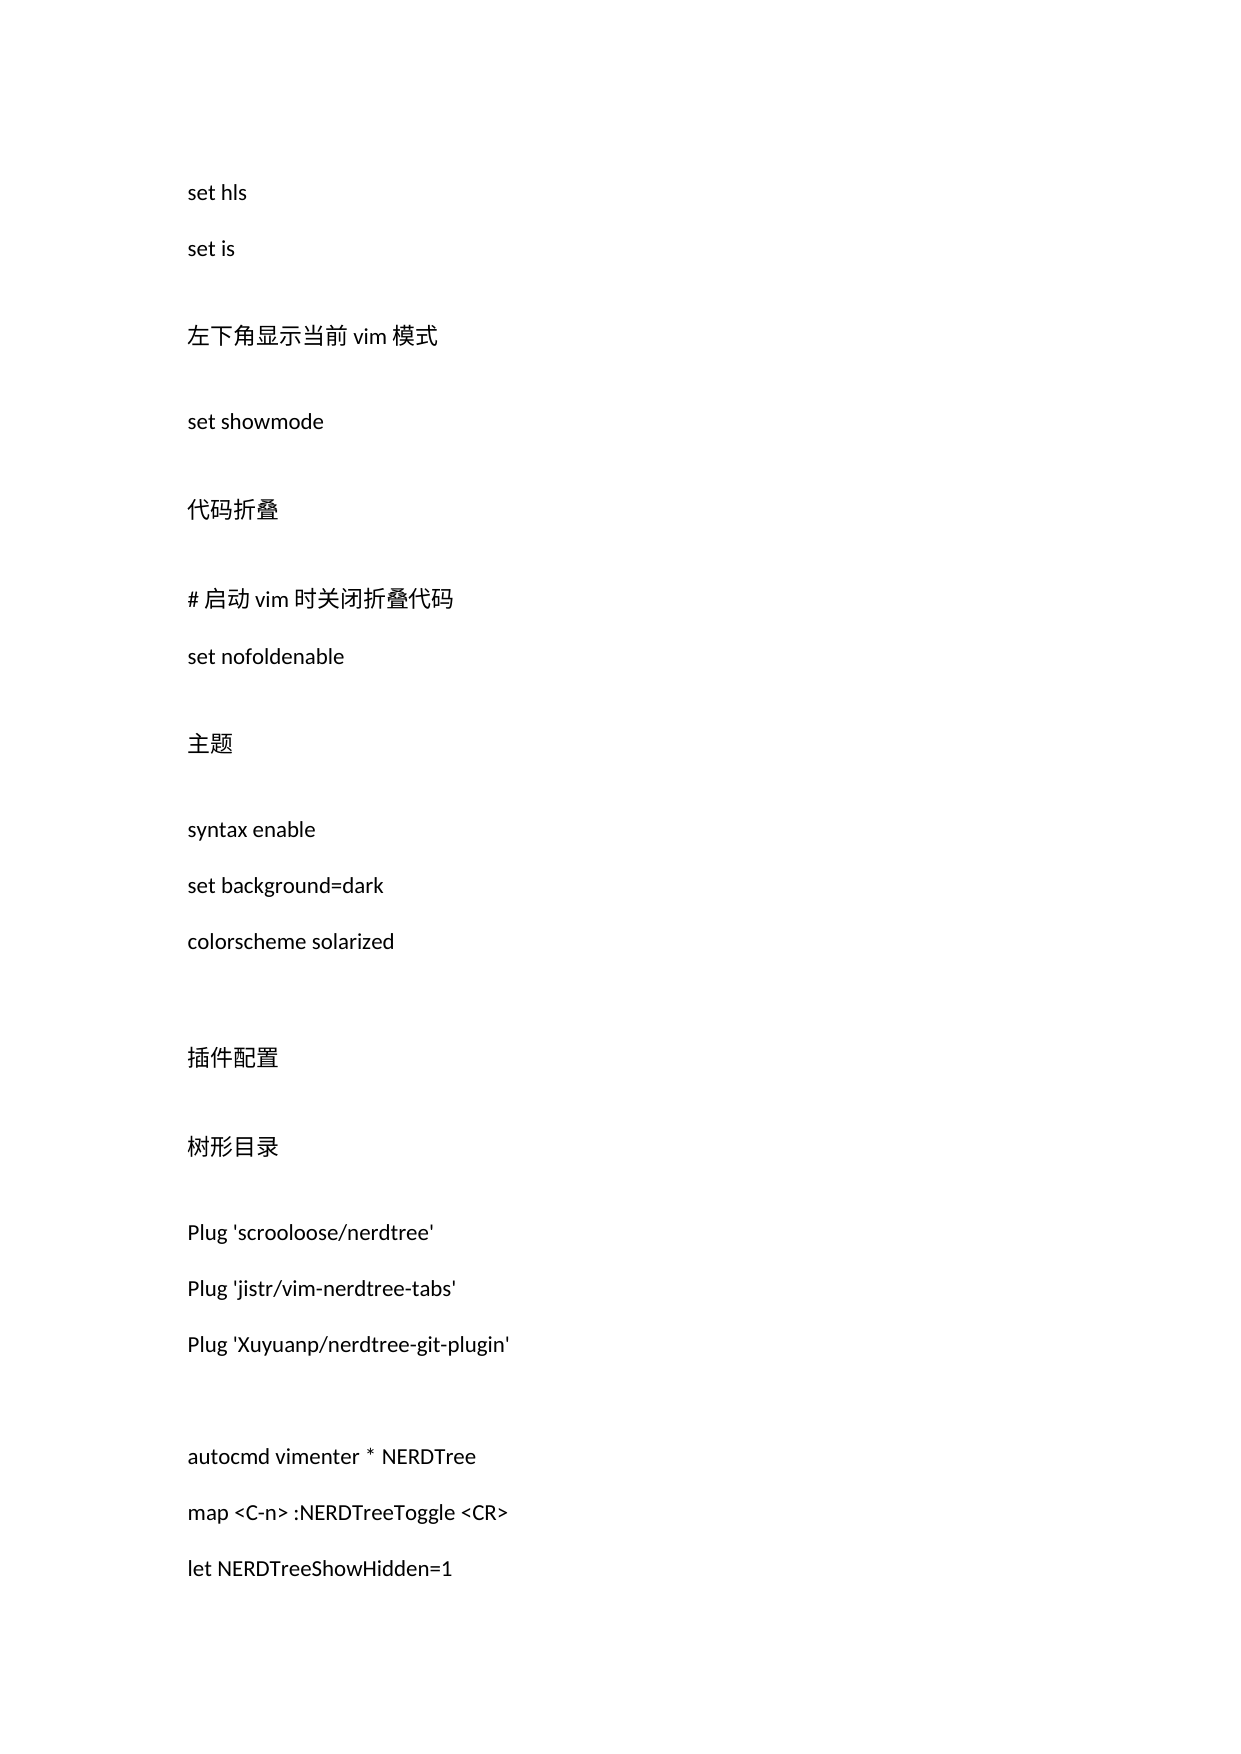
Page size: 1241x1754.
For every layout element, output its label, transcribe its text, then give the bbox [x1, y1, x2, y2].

text set background=dark [187, 871, 1053, 899]
text 树形目录 [187, 1129, 1053, 1162]
text # 启动 vim 时关闭折叠代码 [187, 581, 1053, 614]
text 左下角显示当前 vim 模式 [187, 318, 1053, 351]
text let NERDTreeShowHidden=1 [187, 1554, 1053, 1582]
text set is [187, 234, 1053, 262]
text syntax enable [187, 815, 1053, 843]
text 主题 [187, 726, 1053, 759]
text set hls [187, 178, 1053, 206]
text set showmode [187, 407, 1053, 435]
text set nofoldenable [187, 642, 1053, 670]
text Plug 'Xuyuanp/nerdtree-git-plugin' [187, 1330, 1053, 1358]
text colorscheme solarized [187, 927, 1053, 955]
text map <C-n> :NERDTreeToggle <CR> [187, 1498, 1053, 1526]
text Plug 'scrooloose/nerdtree' [187, 1218, 1053, 1246]
text Plug 'jistr/vim-nerdtree-tabs' [187, 1274, 1053, 1302]
text 代码折叠 [187, 491, 1053, 525]
text 插件配置 [187, 1039, 1053, 1073]
text autocmd vimenter * NERDTree [187, 1442, 1053, 1470]
